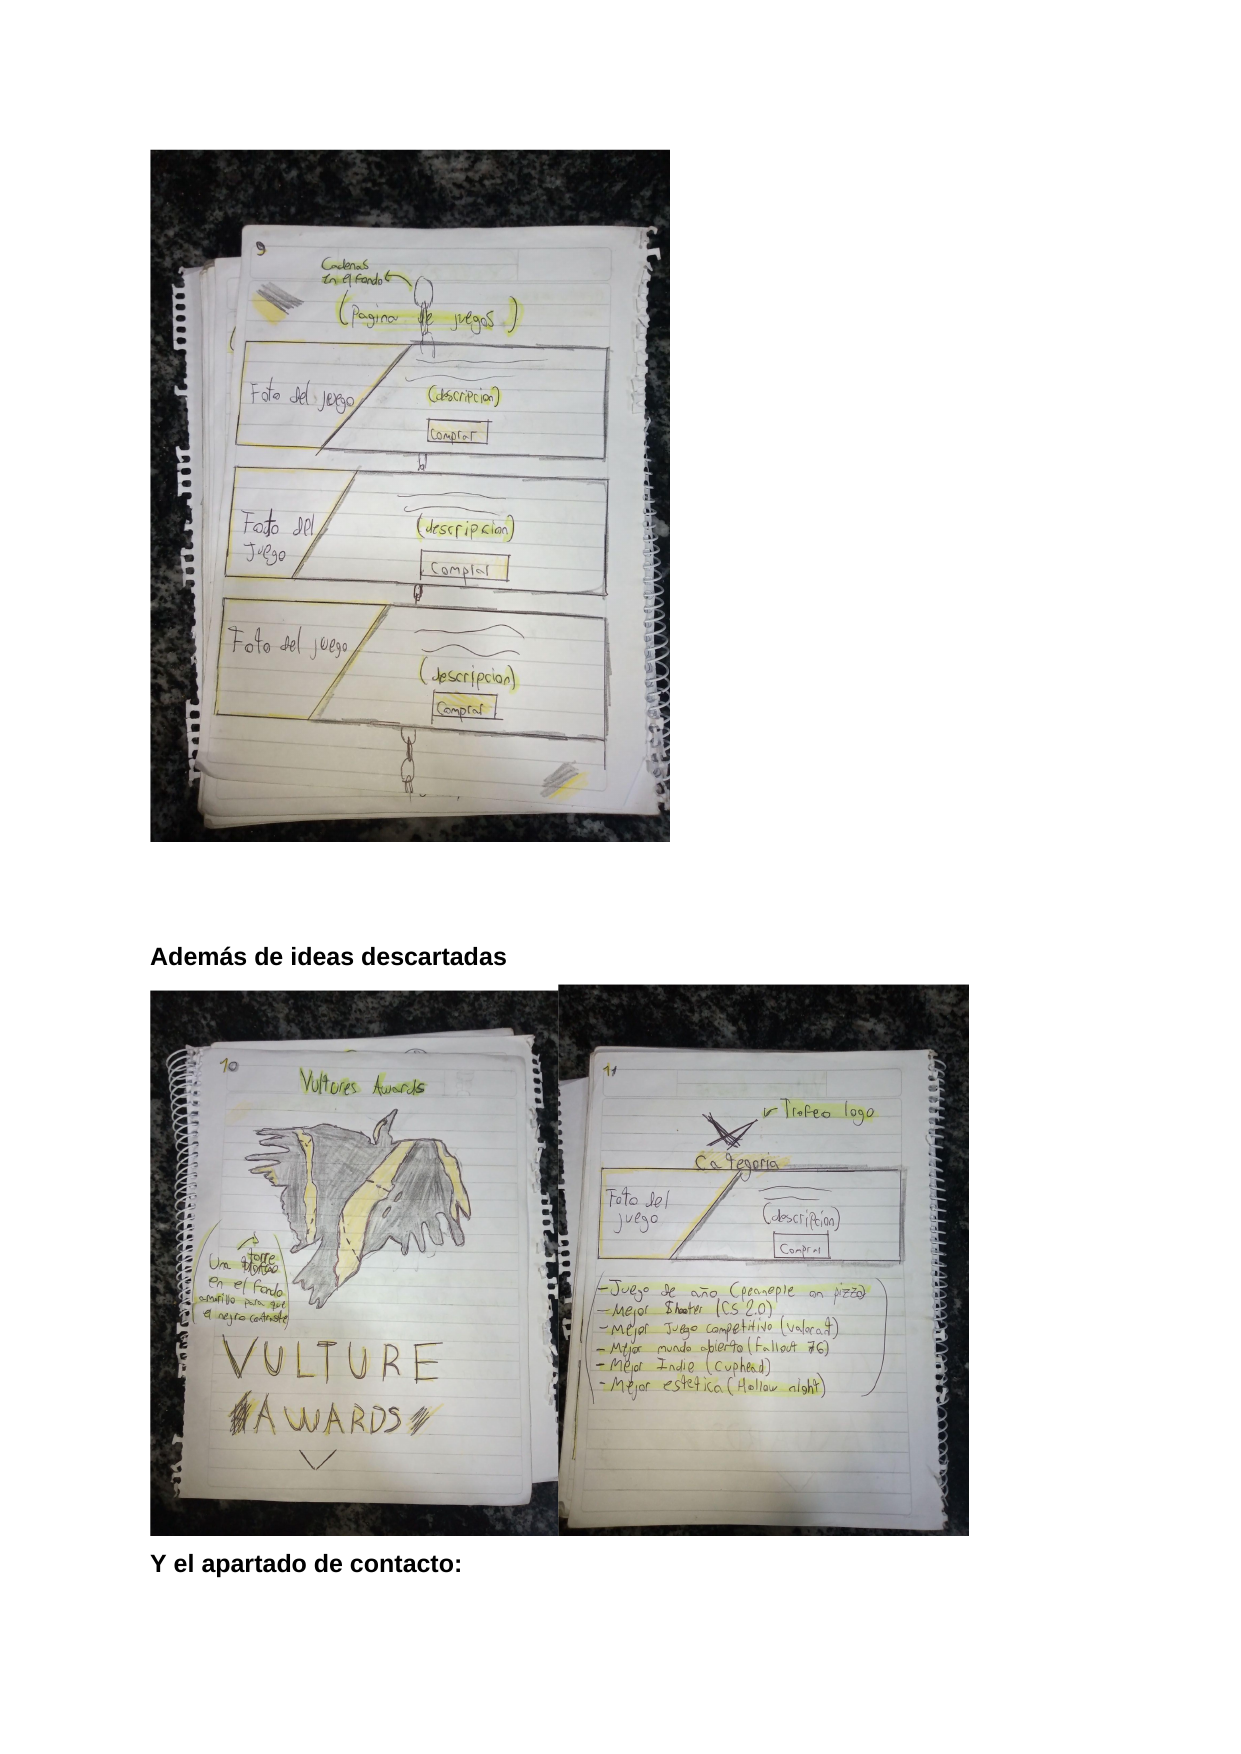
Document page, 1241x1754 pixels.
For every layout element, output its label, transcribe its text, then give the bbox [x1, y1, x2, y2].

picture [151, 991, 558, 1536]
text Y el apartado de contacto: [150, 1548, 1090, 1577]
picture [559, 985, 969, 1535]
text Además de ideas descartadas [150, 942, 1090, 970]
picture [151, 150, 670, 842]
